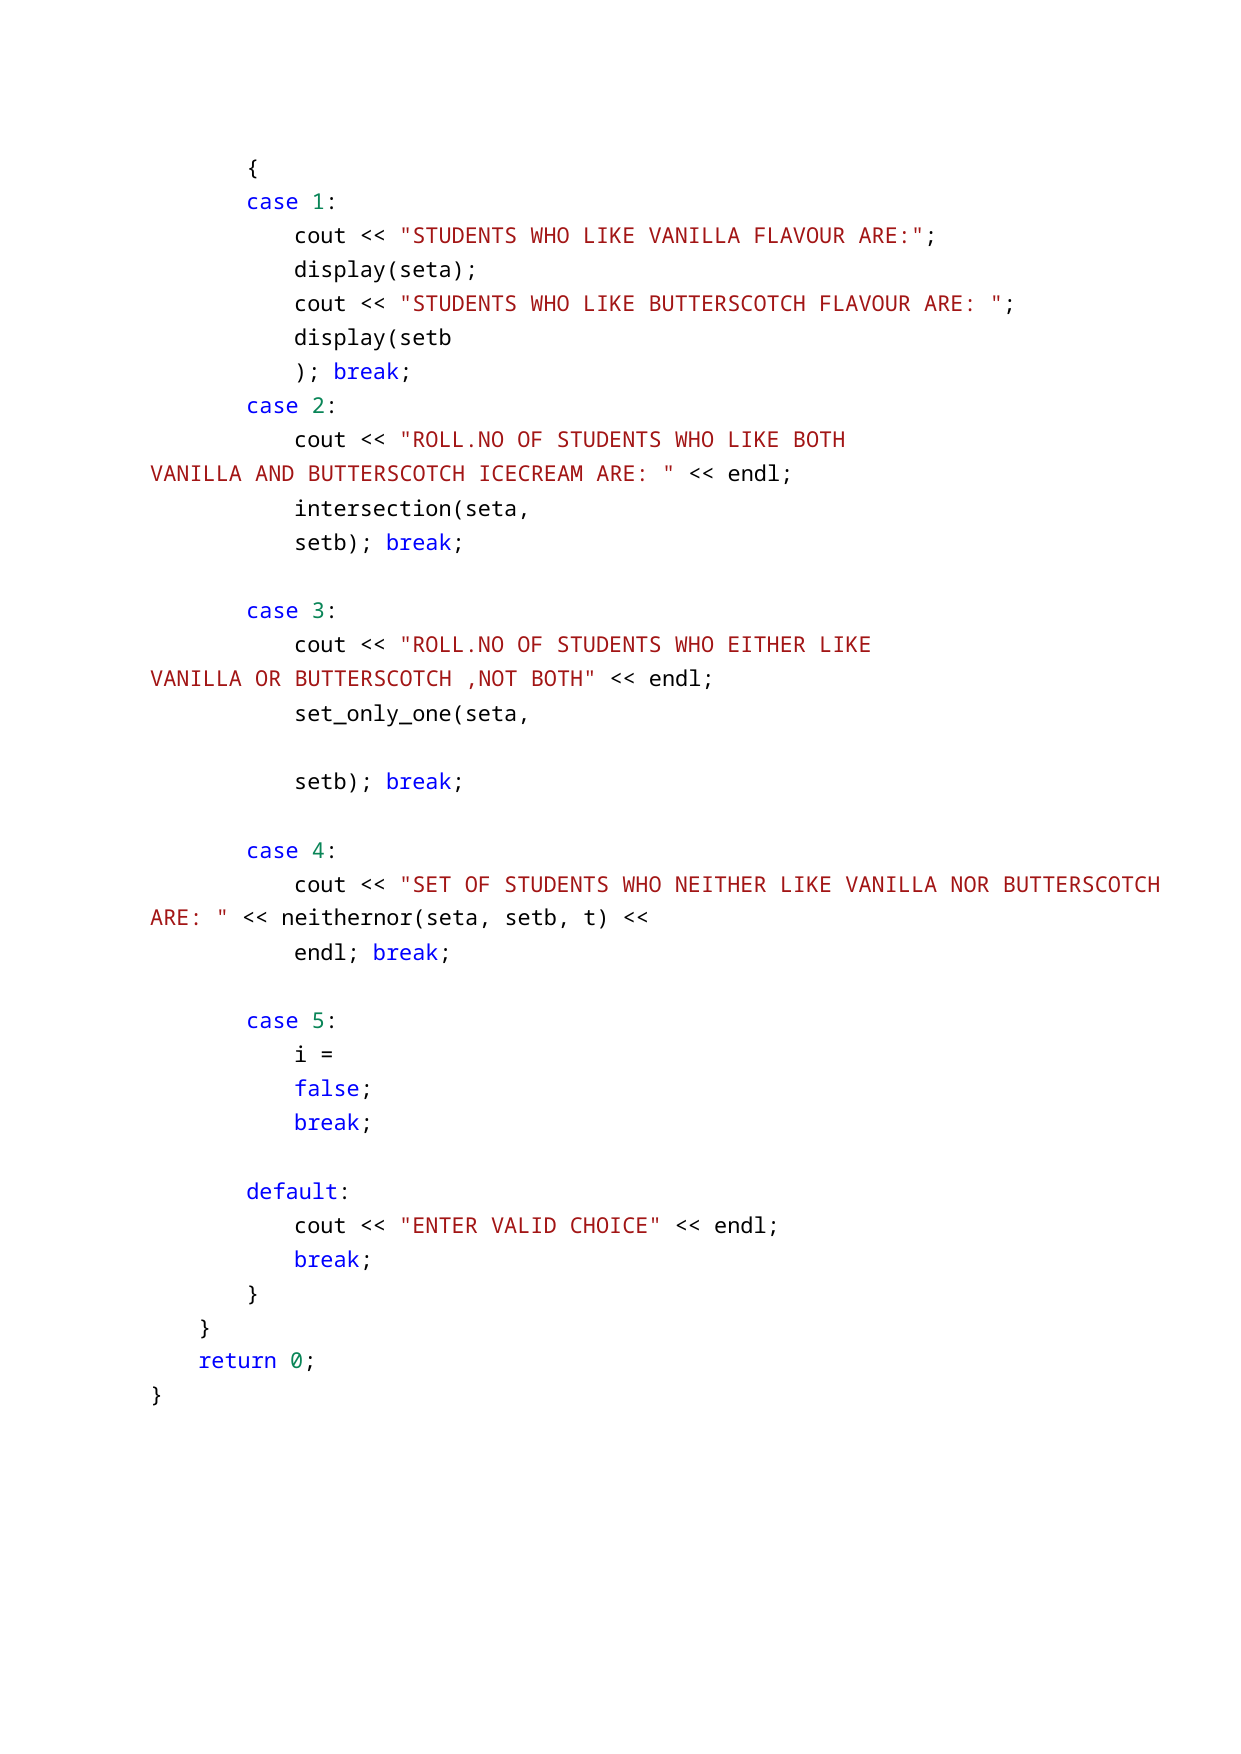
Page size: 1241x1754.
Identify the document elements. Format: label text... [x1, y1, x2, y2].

text } [198, 1312, 1173, 1341]
text display(seta); [294, 254, 1173, 283]
text display(setb); break; [294, 322, 464, 386]
text } [150, 1379, 1173, 1409]
text case 4: [246, 835, 1173, 864]
text break; [294, 1244, 1173, 1273]
text case 1: [246, 186, 1173, 216]
text case 3: [246, 595, 1173, 625]
text cout << "SET OF STUDENTS WHO NEITHER LIKE VANILLA NOR BUTTERSCOTCH [294, 869, 1173, 898]
text cout << "STUDENTS WHO LIKE BUTTERSCOTCH FLAVOUR ARE: "; [294, 288, 1173, 317]
text cout << "ROLL.NO OF STUDENTS WHO LIKE BOTH VANILLA AND BUTTERSCOTCH ICECREAM ARE: " << endl; [150, 424, 945, 488]
text return 0; [198, 1345, 1173, 1375]
text default: [246, 1176, 1173, 1206]
text cout << "ROLL.NO OF STUDENTS WHO EITHER LIKE VANILLA OR BUTTERSCOTCH ,NOT BOTH" << endl; [150, 629, 957, 693]
text ARE: " << neithernor(seta, setb, t) << endl; break; [150, 902, 681, 966]
text intersection(seta, setb); break; [294, 492, 596, 556]
text { [246, 152, 1173, 182]
text cout << "STUDENTS WHO LIKE VANILLA FLAVOUR ARE:"; [294, 220, 1173, 249]
text cout << "ENTER VALID CHOICE" << endl; [294, 1210, 1173, 1239]
text i = false; break; [294, 1039, 416, 1137]
text case 5: [246, 1005, 1173, 1035]
text case 2: [246, 390, 1173, 420]
text set_only_one(seta, setb); break; [294, 697, 596, 796]
text } [246, 1278, 1173, 1307]
